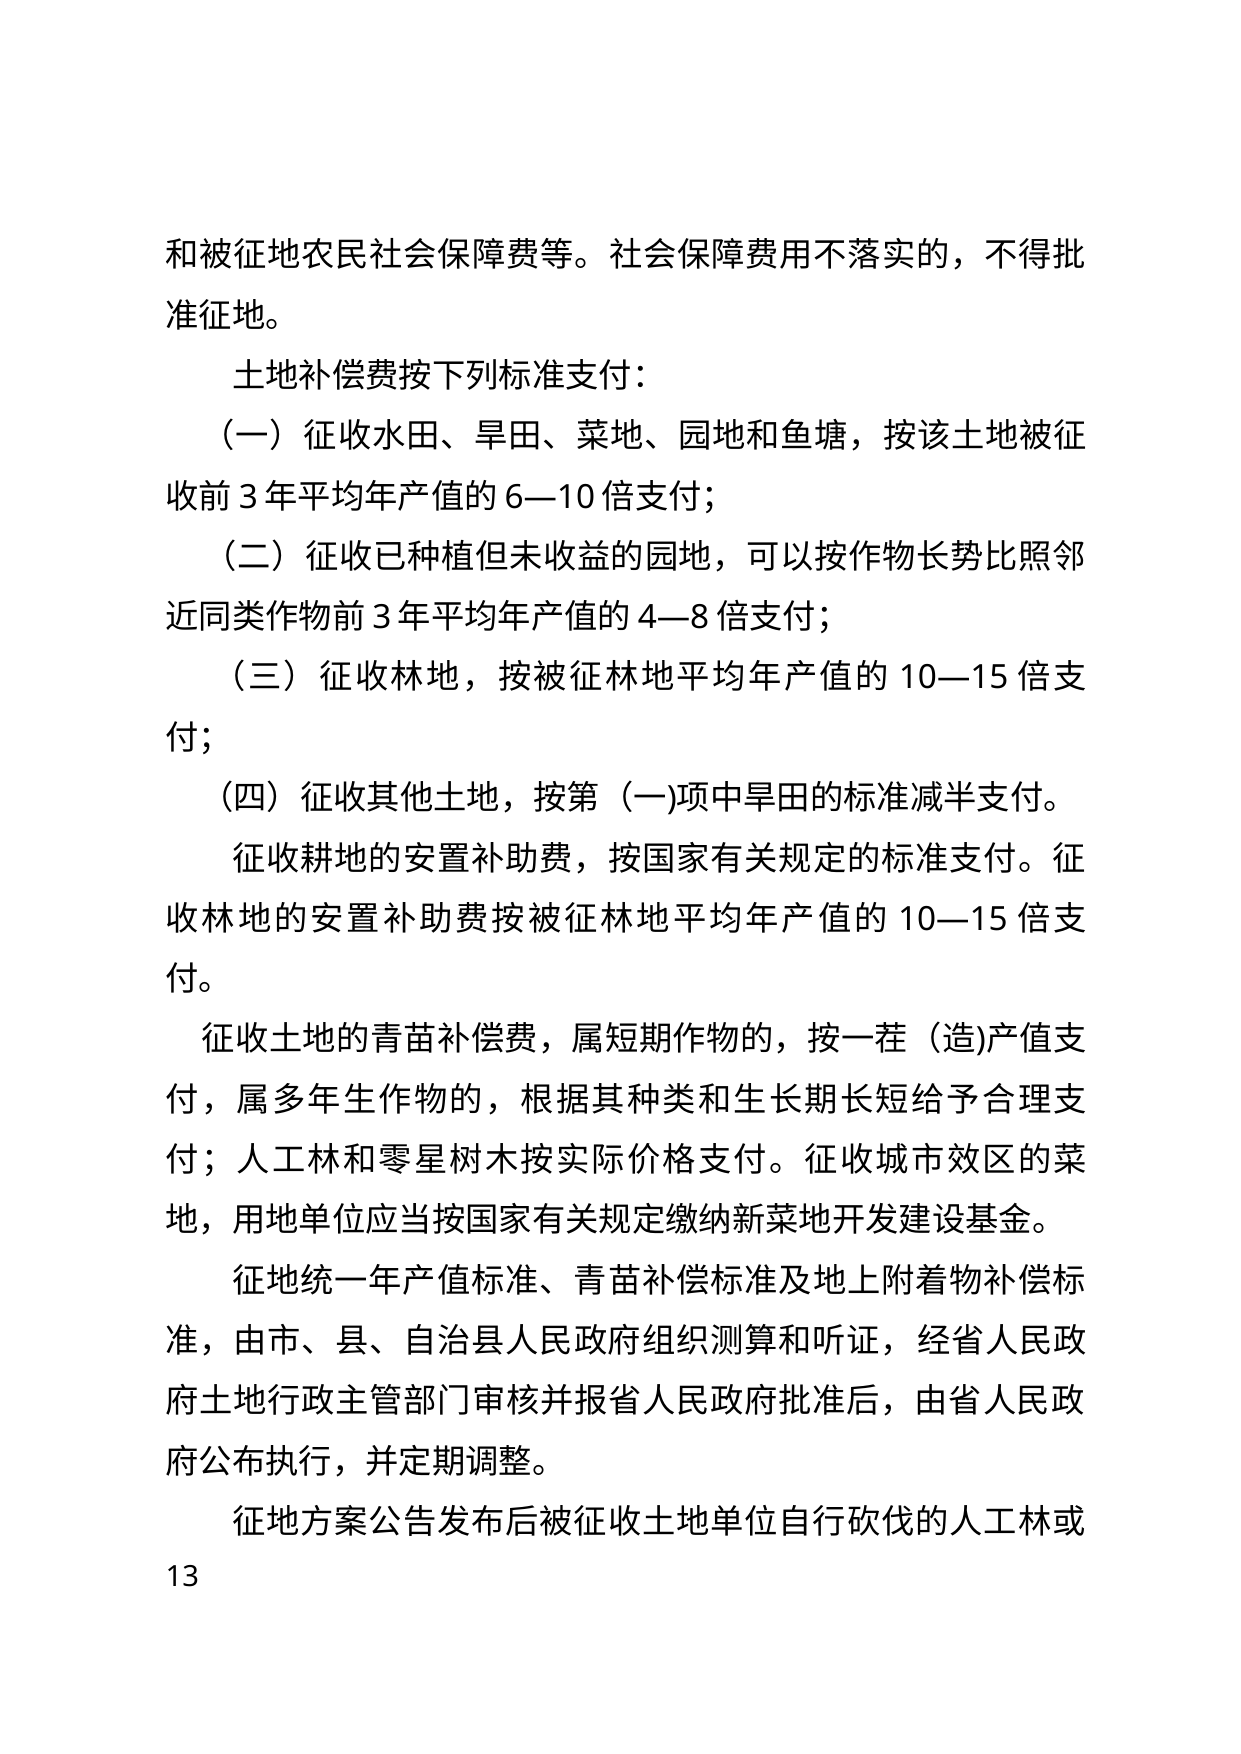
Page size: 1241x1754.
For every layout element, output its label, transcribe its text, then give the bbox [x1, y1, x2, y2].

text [165, 218, 1087, 339]
text 土地补偿费按下列标准支付： （一）征收水田、旱田、菜地、园地和鱼塘，按该土地被征收前3年平均年产值的6—10倍支付； （二）征收已种植但未收益的园地，可以按作物长势比照邻近同类作物前3年平均年产值的4—8倍支付； （三）征收林地，按被征林地平均年产值的10—15倍支付； （四）征收其他土地，按第（一)项中旱田的标准减半支付。 [165, 339, 1087, 822]
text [165, 1485, 1087, 1545]
text 征地统一年产值标准、青苗补偿标准及地上附着物补偿标准，由市、县、自治县人民政府组织测算和听证，经省人民政府土地行政主管部门审核并报省人民政府批准后，由省人民政府公布执行，并定期调整。 [165, 1244, 1087, 1485]
text 征收耕地的安置补助费，按国家有关规定的标准支付。征收林地的安置补助费按被征林地平均年产值的10—15倍支付。 征收土地的青苗补偿费，属短期作物的，按一茬（造)产值支付，属多年生作物的，根据其种类和生长期长短给予合理支付；人工林和零星树木按实际价格支付。征收城市效区的菜地，用地单位应当按国家有关规定缴纳新菜地开发建设基金。 [165, 822, 1087, 1244]
